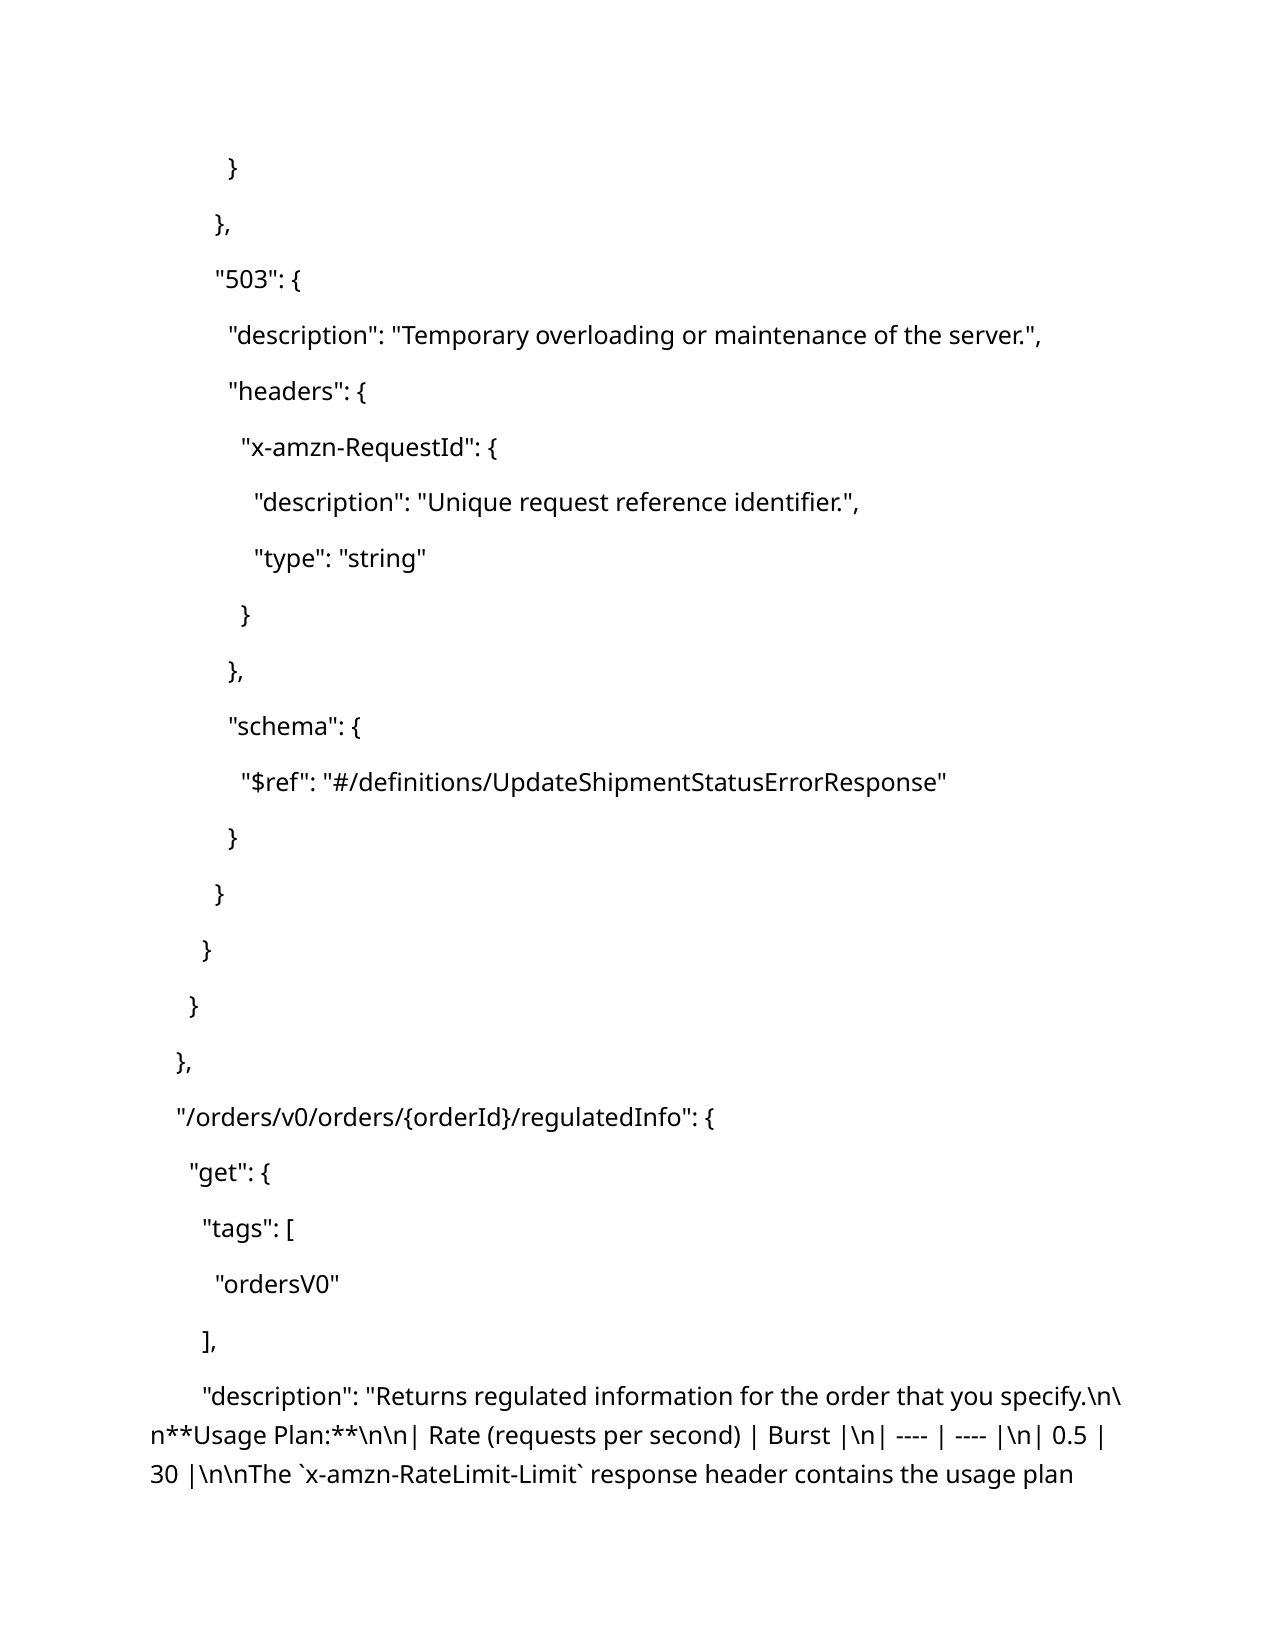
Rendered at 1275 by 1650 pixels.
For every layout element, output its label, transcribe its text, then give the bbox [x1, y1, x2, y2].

text "ordersV0" [150, 1267, 1125, 1301]
text } [150, 987, 1125, 1022]
text }, [150, 206, 1125, 240]
text "description": "Temporary overloading or maintenance of the server.", [150, 317, 1125, 352]
text ], [150, 1322, 1125, 1357]
text }, [150, 652, 1125, 687]
text } [150, 876, 1125, 910]
text "type": "string" [150, 541, 1125, 575]
text "x-amzn-RequestId": { [150, 429, 1125, 463]
text "$ref": "#/definitions/UpdateShipmentStatusErrorResponse" [150, 764, 1125, 798]
text }, [150, 1043, 1125, 1077]
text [150, 485, 1125, 519]
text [150, 1378, 1125, 1491]
text } [150, 597, 1125, 631]
text "tags": [ [150, 1211, 1125, 1245]
text "get": { [150, 1155, 1125, 1189]
text "schema": { [150, 708, 1125, 742]
text "503": { [150, 262, 1125, 296]
text "headers": { [150, 373, 1125, 407]
text } [150, 820, 1125, 854]
text "/orders/v0/orders/{orderId}/regulatedInfo": { [150, 1099, 1125, 1133]
text } [150, 150, 1125, 184]
text } [150, 932, 1125, 966]
